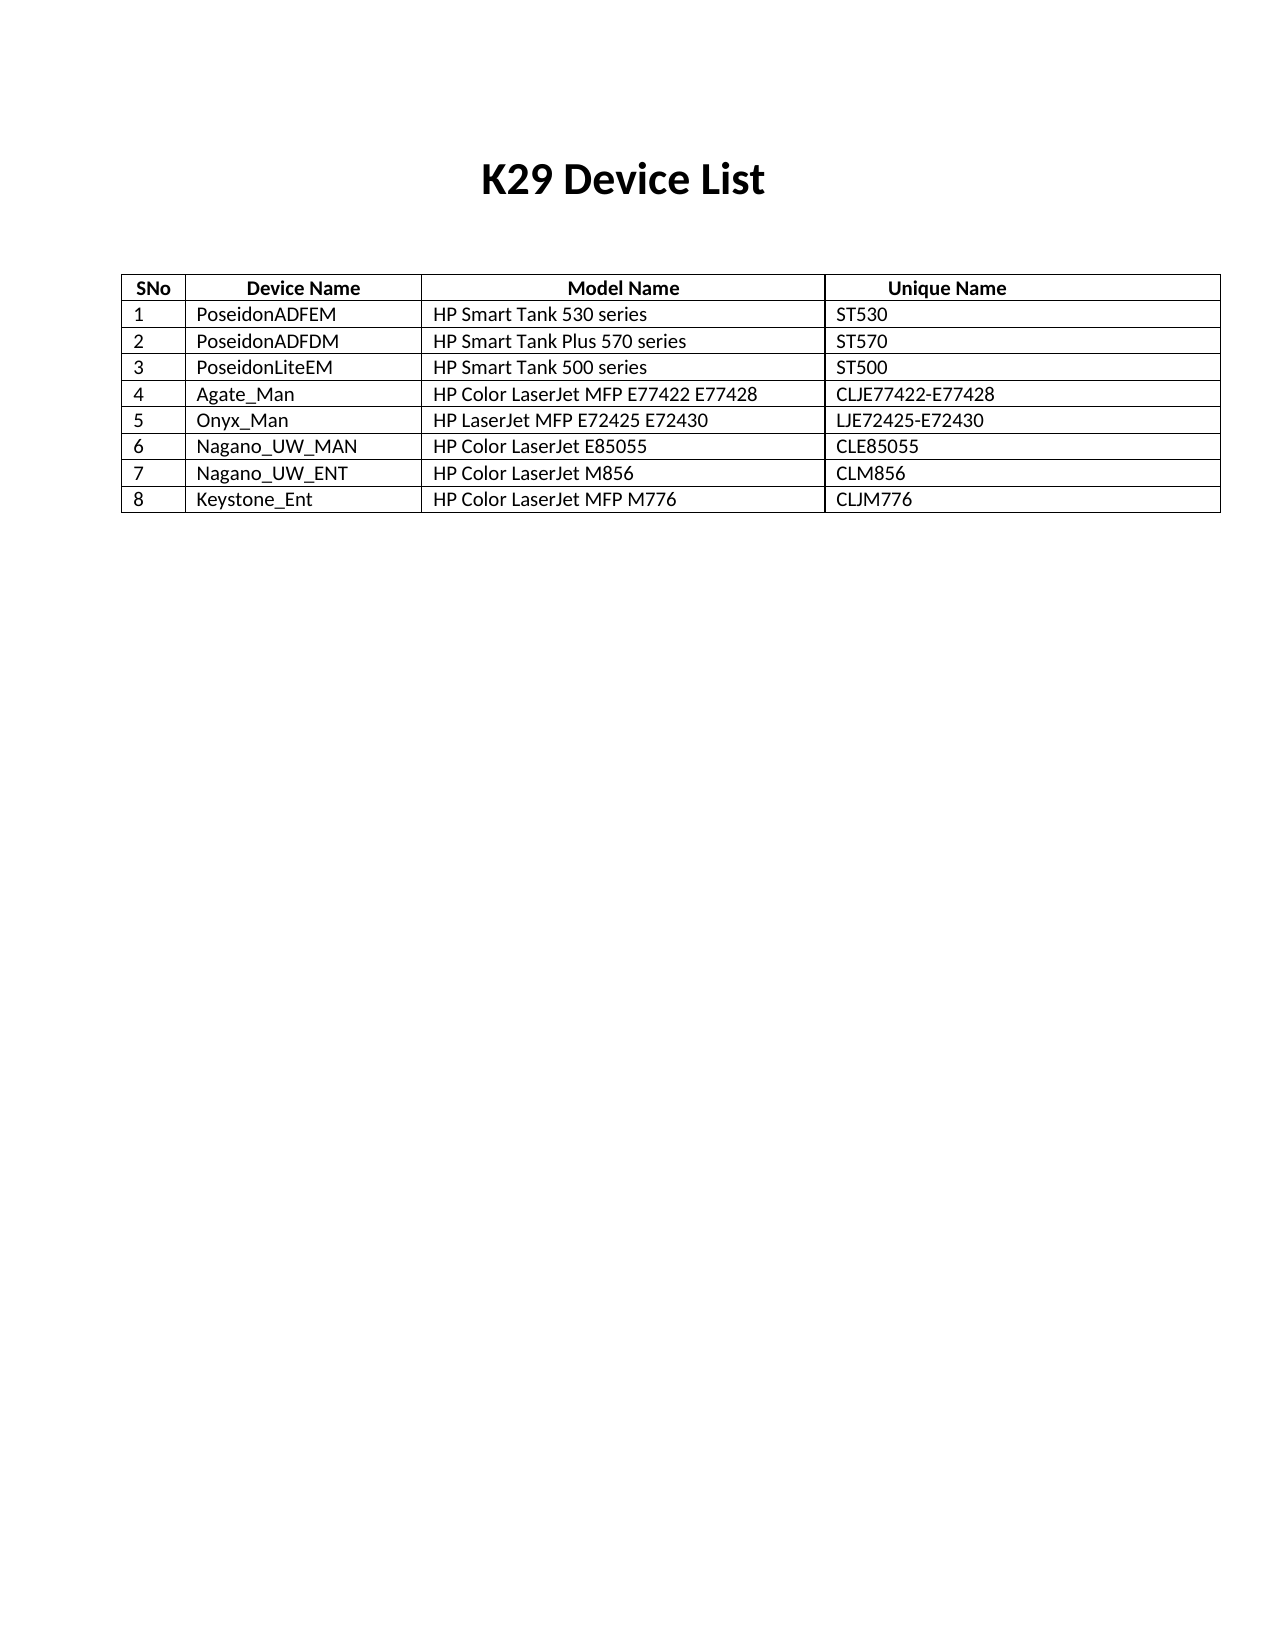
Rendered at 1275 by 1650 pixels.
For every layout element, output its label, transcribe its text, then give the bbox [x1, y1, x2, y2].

table_cell HP Smart Tank 500 series [422, 354, 824, 380]
table_cell HP Smart Tank 530 series [422, 301, 824, 327]
text K29 Device List [122, 150, 1125, 206]
table_cell PoseidonLiteEM [186, 354, 421, 380]
table_cell 2 [122, 328, 185, 353]
table_cell LJE72425-E72430 [826, 407, 1220, 433]
table_cell PoseidonADFEM [186, 301, 421, 327]
table_cell Keystone_Ent [186, 487, 421, 512]
table_cell CLJM776 [826, 487, 1220, 512]
table_header Device Name [186, 275, 421, 300]
table_cell Nagano_UW_MAN [186, 434, 421, 459]
table_cell 4 [122, 381, 185, 406]
table_cell CLM856 [826, 460, 1220, 486]
table_cell HP Color LaserJet MFP E77422 E77428 [422, 381, 824, 406]
table_cell HP Color LaserJet E85055 [422, 434, 824, 459]
table_cell CLJE77422-E77428 [826, 381, 1220, 406]
table_cell 7 [122, 460, 185, 486]
table_cell ST500 [826, 354, 1220, 380]
table_cell HP LaserJet MFP E72425 E72430 [422, 407, 824, 433]
table_cell 6 [122, 434, 185, 459]
table_cell PoseidonADFDM [186, 328, 421, 353]
table_cell HP Color LaserJet MFP M776 [422, 487, 824, 512]
table_cell HP Smart Tank Plus 570 series [422, 328, 824, 353]
table_cell 3 [122, 354, 185, 380]
table_cell Onyx_Man [186, 407, 421, 433]
table_cell 5 [122, 407, 185, 433]
table_header Unique Name [826, 275, 1220, 300]
table_header SNo [122, 275, 185, 300]
table_cell ST570 [826, 328, 1220, 353]
table_cell CLE85055 [826, 434, 1220, 459]
table_cell 1 [122, 301, 185, 327]
table_header Model Name [422, 275, 824, 300]
table_cell HP Color LaserJet M856 [422, 460, 824, 486]
table_cell Nagano_UW_ENT [186, 460, 421, 486]
table_cell 8 [122, 487, 185, 512]
table_cell ST530 [826, 301, 1220, 327]
table_cell Agate_Man [186, 381, 421, 406]
